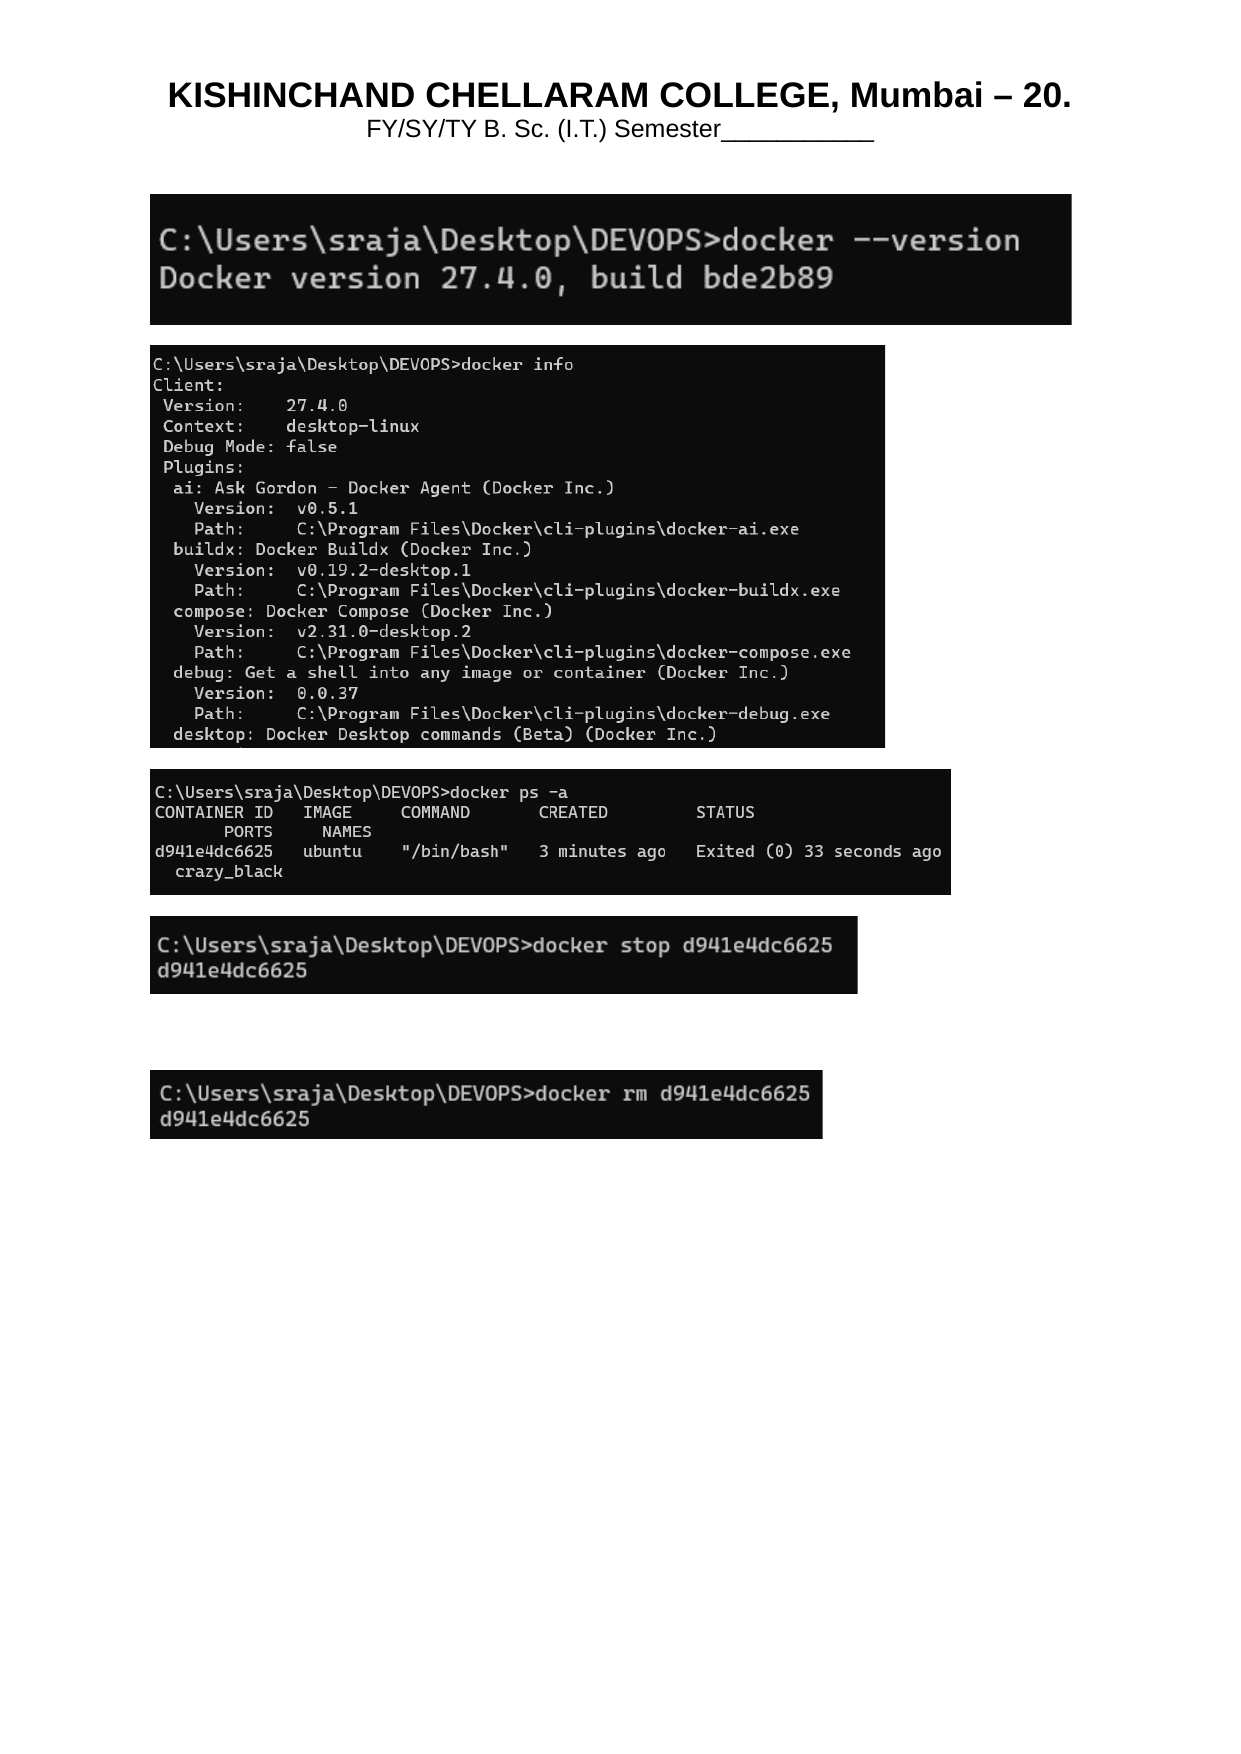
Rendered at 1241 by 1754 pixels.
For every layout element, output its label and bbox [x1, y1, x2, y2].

picture [150, 769, 951, 895]
picture [150, 194, 1072, 325]
picture [150, 916, 858, 994]
picture [150, 345, 886, 748]
picture [150, 1070, 823, 1139]
